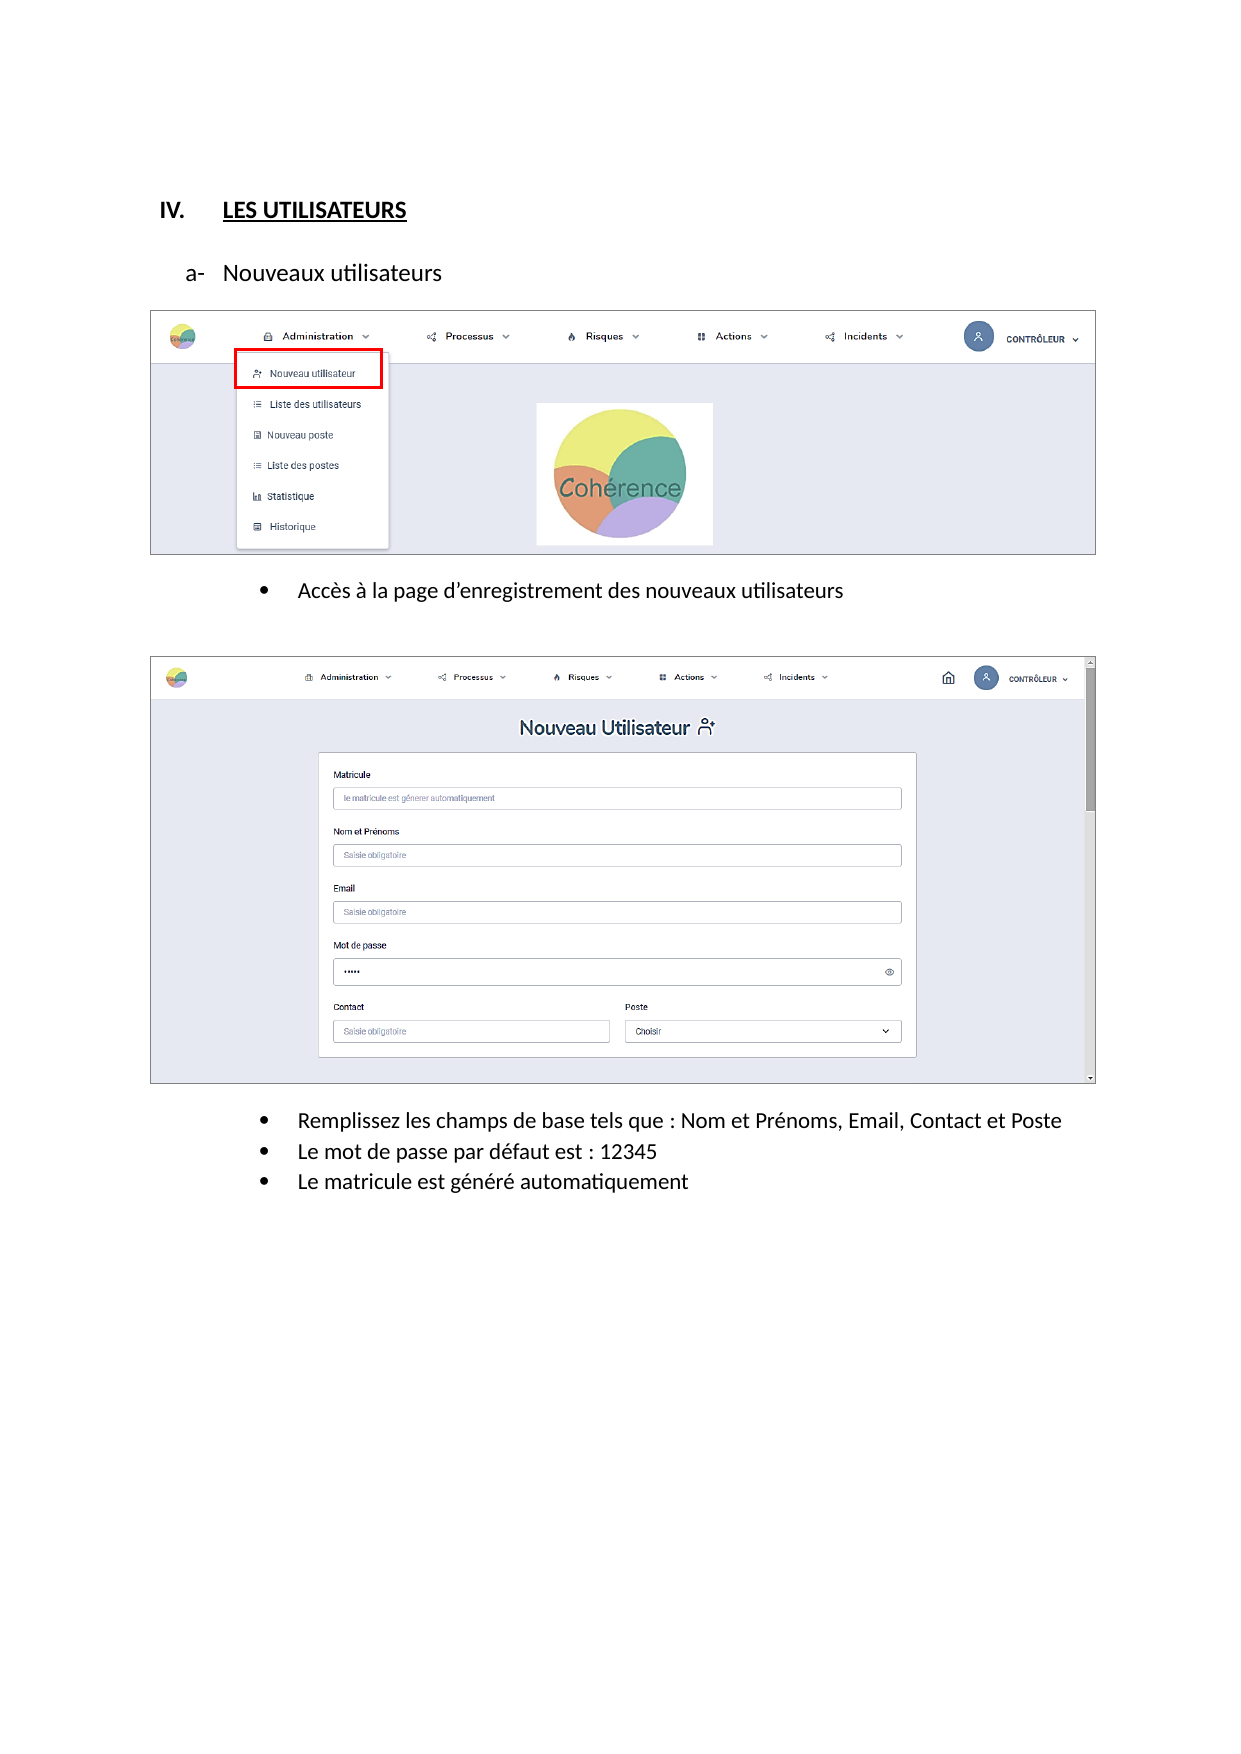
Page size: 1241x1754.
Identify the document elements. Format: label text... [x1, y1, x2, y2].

list Remplissez les champs de base tels que : Nom et Prénoms, Email, Contact et Poste [260, 1107, 1093, 1134]
picture [151, 311, 1095, 554]
list Accès à la page d’enregistrement des nouveaux utilisateurs [260, 576, 1093, 604]
list Nouveaux utilisateurs [185, 258, 1093, 288]
list Le mot de passe par défaut est : 12345 [260, 1137, 1093, 1165]
list LES UTILISATEURS [185, 194, 1093, 225]
picture [151, 657, 1095, 1083]
list Le matricule est généré automatiquement [260, 1167, 1093, 1195]
